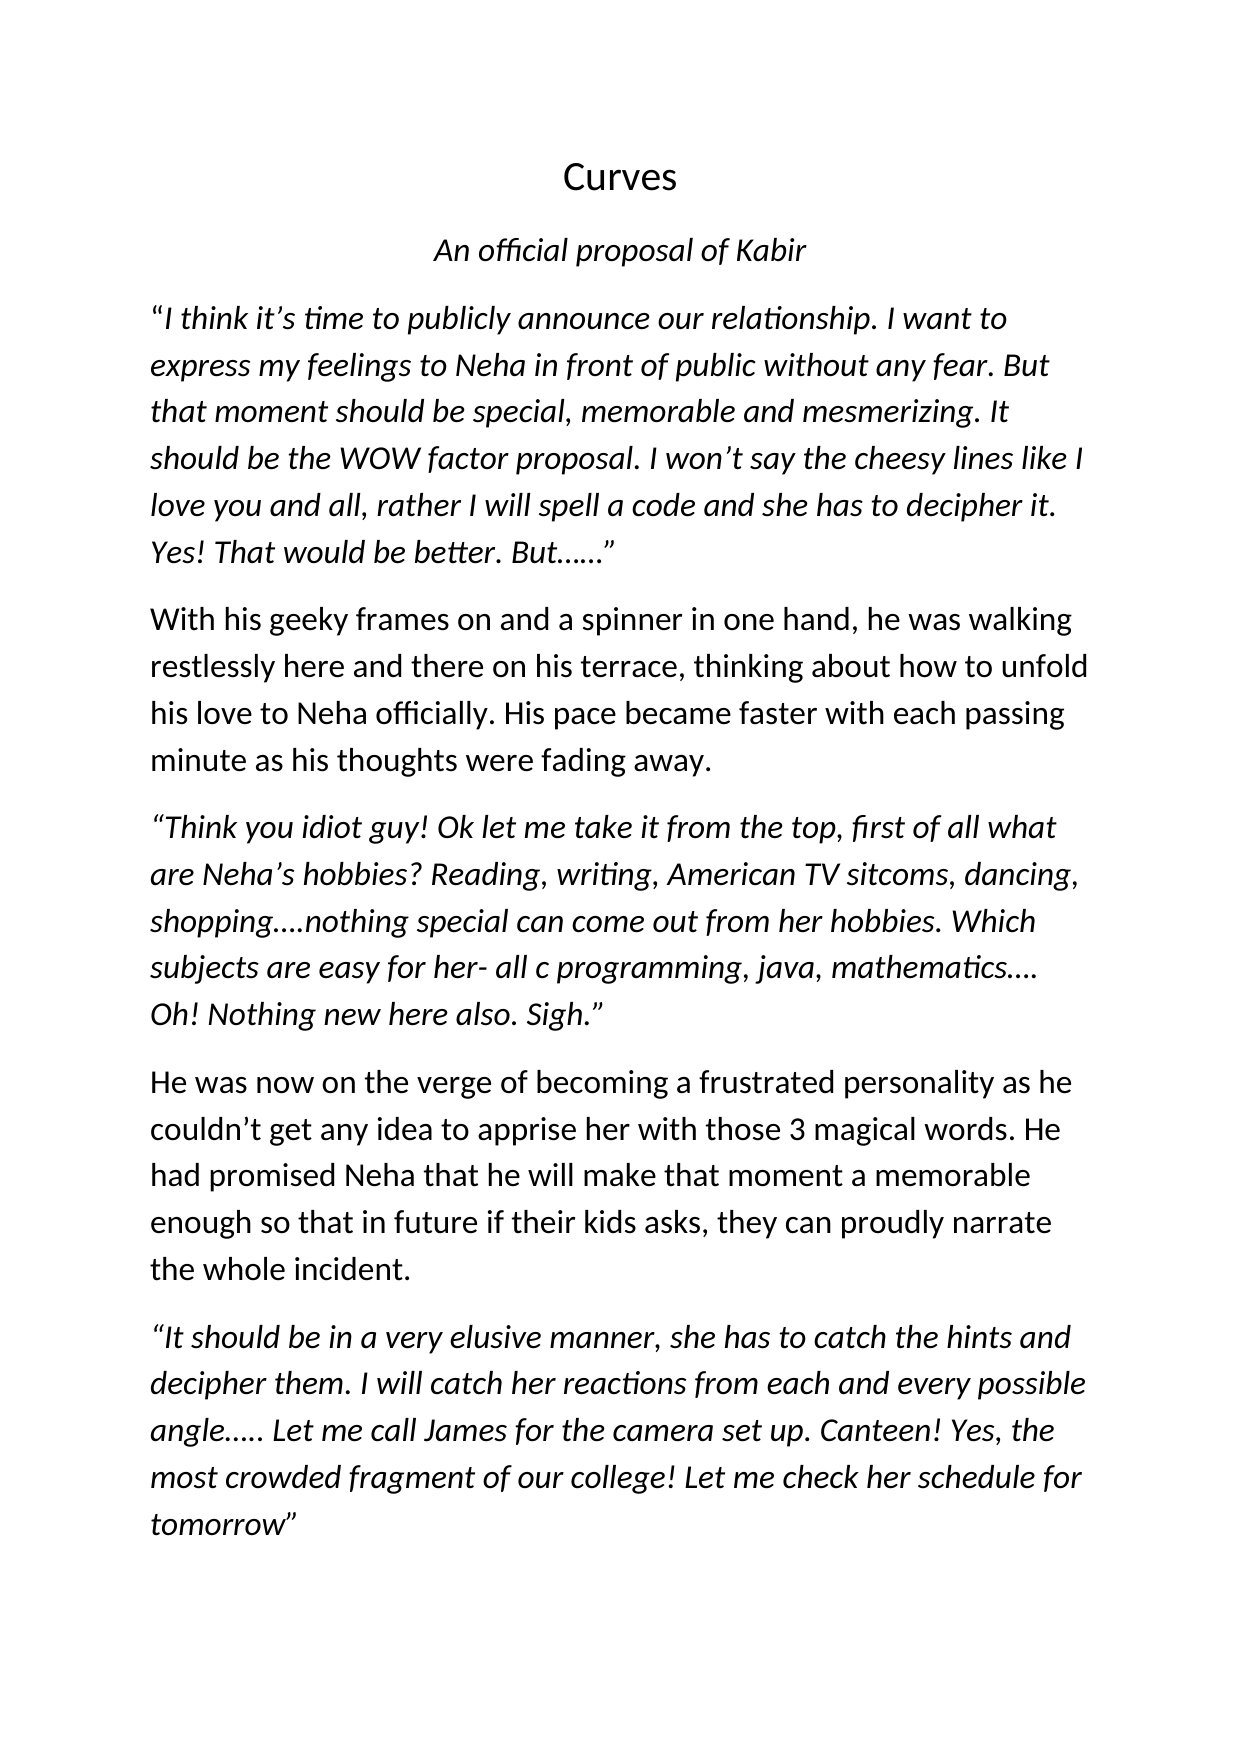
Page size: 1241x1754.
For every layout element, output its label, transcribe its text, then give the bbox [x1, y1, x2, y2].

text “I think it’s time to publicly announce our relationship. I want to express my feelings to Neha in front of public without any fear. But that moment should be special, memorable and mesmerizing. It should be the WOW factor proposal. I won’t say the cheesy lines like I love you and all, rather I will spell a code and she has to decipher it. Yes! That would be better. But……” [150, 297, 1090, 571]
text “Think you idiot guy! Ok let me take it from the top, first of all what are Neha’s hobbies? Reading, writing, American TV sitcoms, dancing, shopping….nothing special can come out from her hobbies. Which subjects are easy for her- all c programming, java, mathematics…. Oh! Nothing new here also. Sigh.” [150, 806, 1090, 1034]
text “It should be in a very elusive manner, she has to catch the hints and decipher them. I will catch her reactions from each and every possible angle….. Let me call James for the camera set up. Canteen! Yes, the most crowded fragment of our college! Let me check her schedule for tomorrow” [150, 1316, 1090, 1543]
text He was now on the verge of becoming a frustrated personality as he couldn’t get any idea to apprise her with those 3 magical words. He had promised Neha that he will make that moment a memorable enough so that in future if their kids asks, they can proudly narrate the whole incident. [150, 1061, 1090, 1289]
text With his geeky frames on and a spinner in one hand, he was walking restlessly here and there on his terrace, thinking about how to unfold his love to Neha officially. His pace became faster with each passing minute as his thoughts were fading away. [150, 598, 1090, 779]
text An official proposal of Kabir [150, 229, 1090, 270]
text Curves [150, 150, 1090, 201]
